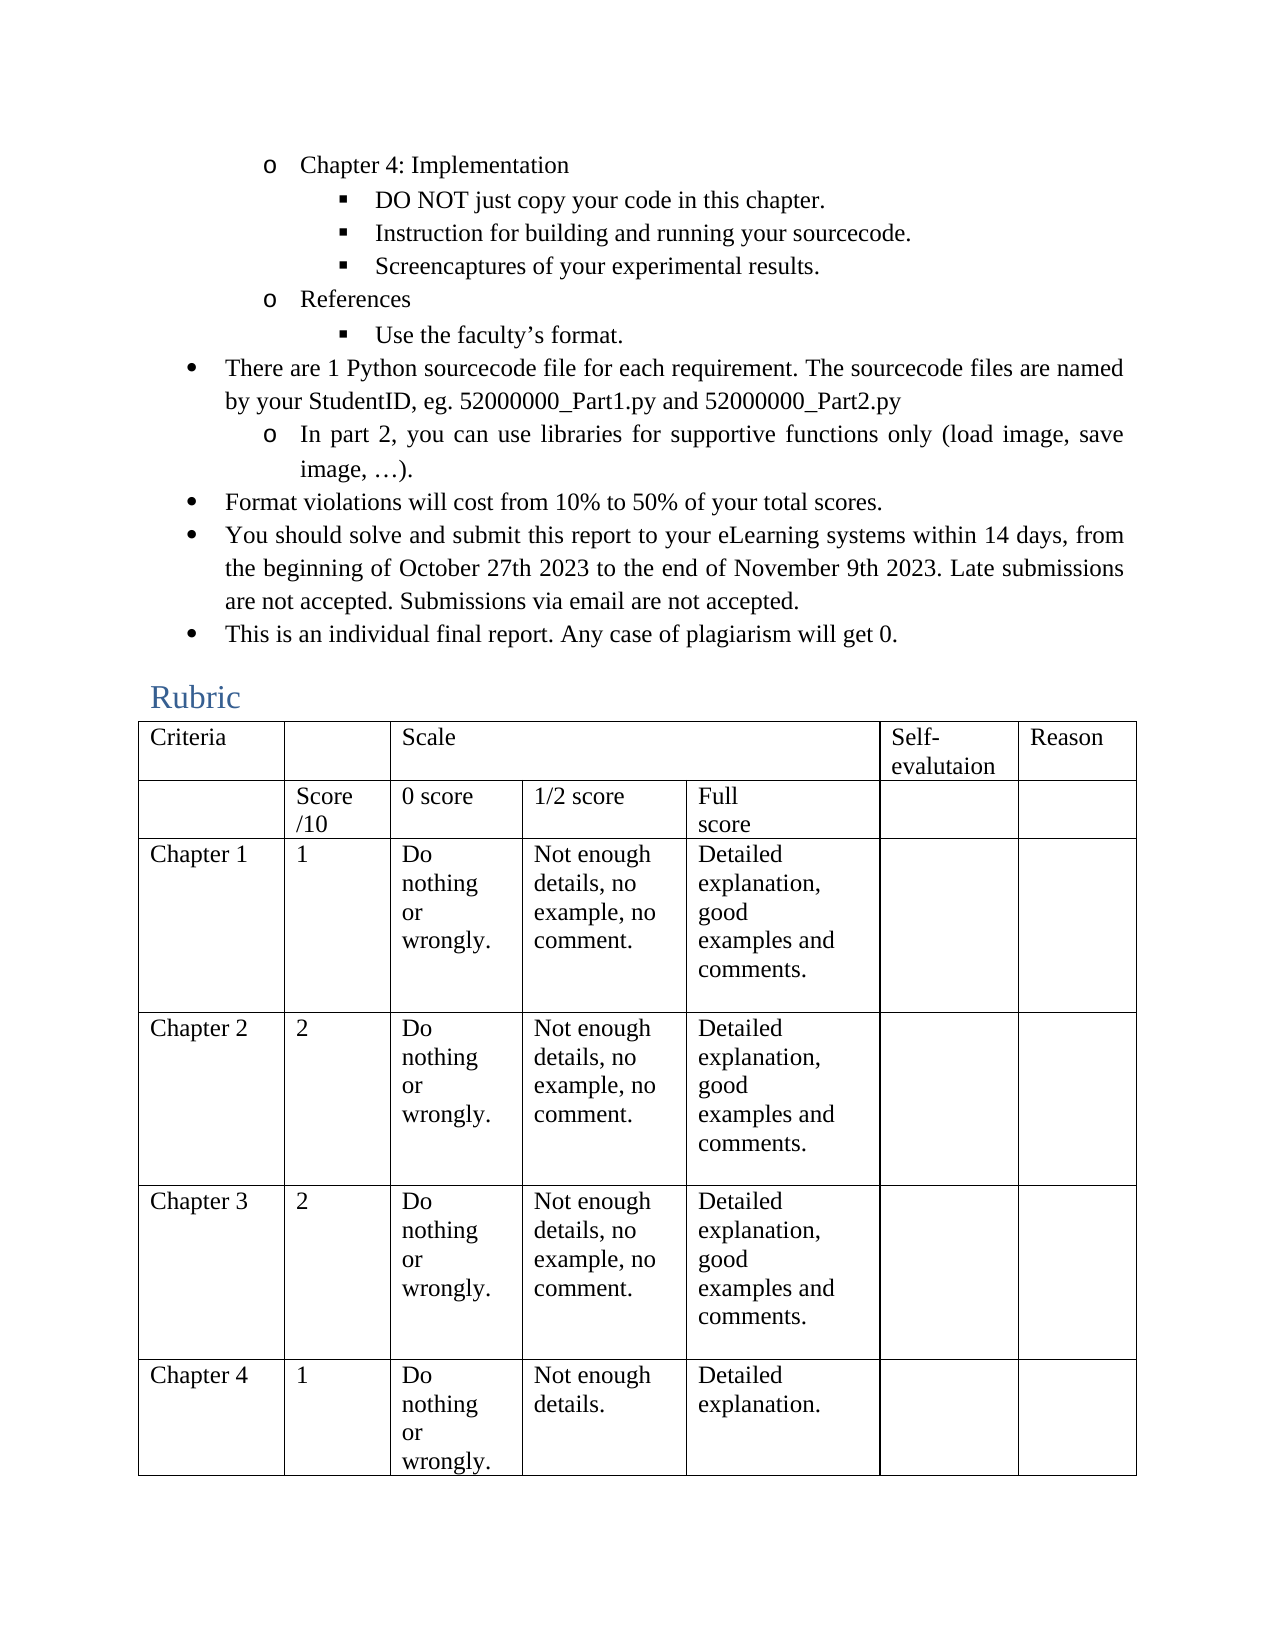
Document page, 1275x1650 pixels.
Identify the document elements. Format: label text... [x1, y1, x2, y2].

table_cell 2 [285, 1186, 390, 1359]
list This is an individual final report. Any case of plagiarism will get 0. [187, 619, 1125, 648]
table_cell [1019, 839, 1136, 1012]
list Format violations will cost from 10% to 50% of your total scores. [187, 487, 1125, 516]
table_header [285, 722, 390, 780]
table_cell [881, 1360, 1018, 1475]
table_header Criteria [139, 722, 284, 780]
table_cell Chapter 2 [139, 1013, 284, 1185]
table_cell Not enough details, no example, no comment. [523, 839, 686, 1012]
table_cell 2 [285, 1013, 390, 1185]
table_cell [1019, 1013, 1136, 1185]
list You should solve and submit this report to your eLearning systems within 14 days, from the beginning of October 27th 2023 to the end of November 9th 2023. Late submissions are not accepted. Submissions via email are not accepted. [187, 520, 1125, 615]
list Use the faculty’s format. [337, 320, 1125, 349]
table_cell Full score [687, 781, 879, 838]
table_cell 0 score [391, 781, 522, 838]
table_header Self- evalutaion [881, 722, 1018, 780]
table_cell [881, 781, 1018, 838]
table_cell [139, 781, 284, 838]
table_cell Do nothing or wrongly. [391, 1360, 522, 1475]
list Screencaptures of your experimental results. [337, 251, 1125, 280]
table_cell [1019, 1186, 1136, 1359]
table_cell Detailed explanation, good examples and comments. [687, 1013, 879, 1185]
table_cell 1 [285, 839, 390, 1012]
list Chapter 4: Implementation [262, 150, 1125, 181]
table_cell Do nothing or wrongly. [391, 1186, 522, 1359]
list Instruction for building and running your sourcecode. [337, 218, 1125, 247]
table_cell 1/2 score [523, 781, 686, 838]
table_cell [1019, 781, 1136, 838]
table_cell [1019, 1360, 1136, 1475]
table_cell Detailed explanation, good examples and comments. [687, 1186, 879, 1359]
table_cell Detailed explanation. [687, 1360, 879, 1475]
table_cell Do nothing or wrongly. [391, 839, 522, 1012]
table_header Scale [391, 722, 879, 780]
table_cell Score /10 [285, 781, 390, 838]
table_cell Not enough details. [523, 1360, 686, 1475]
table_cell [881, 1013, 1018, 1185]
table_cell Not enough details, no example, no comment. [523, 1013, 686, 1185]
table_cell [881, 1186, 1018, 1359]
table_cell [881, 839, 1018, 1012]
table_cell Chapter 4 [139, 1360, 284, 1475]
list In part 2, you can use libraries for supportive functions only (load image, save image, …). [262, 419, 1125, 483]
table_cell Not enough details, no example, no comment. [523, 1186, 686, 1359]
table_header Reason [1019, 722, 1136, 780]
subtitle Rubric [150, 677, 1125, 716]
table_cell Chapter 1 [139, 839, 284, 1012]
list DO NOT just copy your code in this chapter. [337, 185, 1125, 214]
list There are 1 Python sourcecode file for each requirement. The sourcecode files are named by your StudentID, eg. 52000000_Part1.py and 52000000_Part2.py [187, 353, 1125, 415]
table_cell Do nothing or wrongly. [391, 1013, 522, 1185]
table_cell 1 [285, 1360, 390, 1475]
table_cell Chapter 3 [139, 1186, 284, 1359]
list References [262, 284, 1125, 315]
table_cell Detailed explanation, good examples and comments. [687, 839, 879, 1012]
